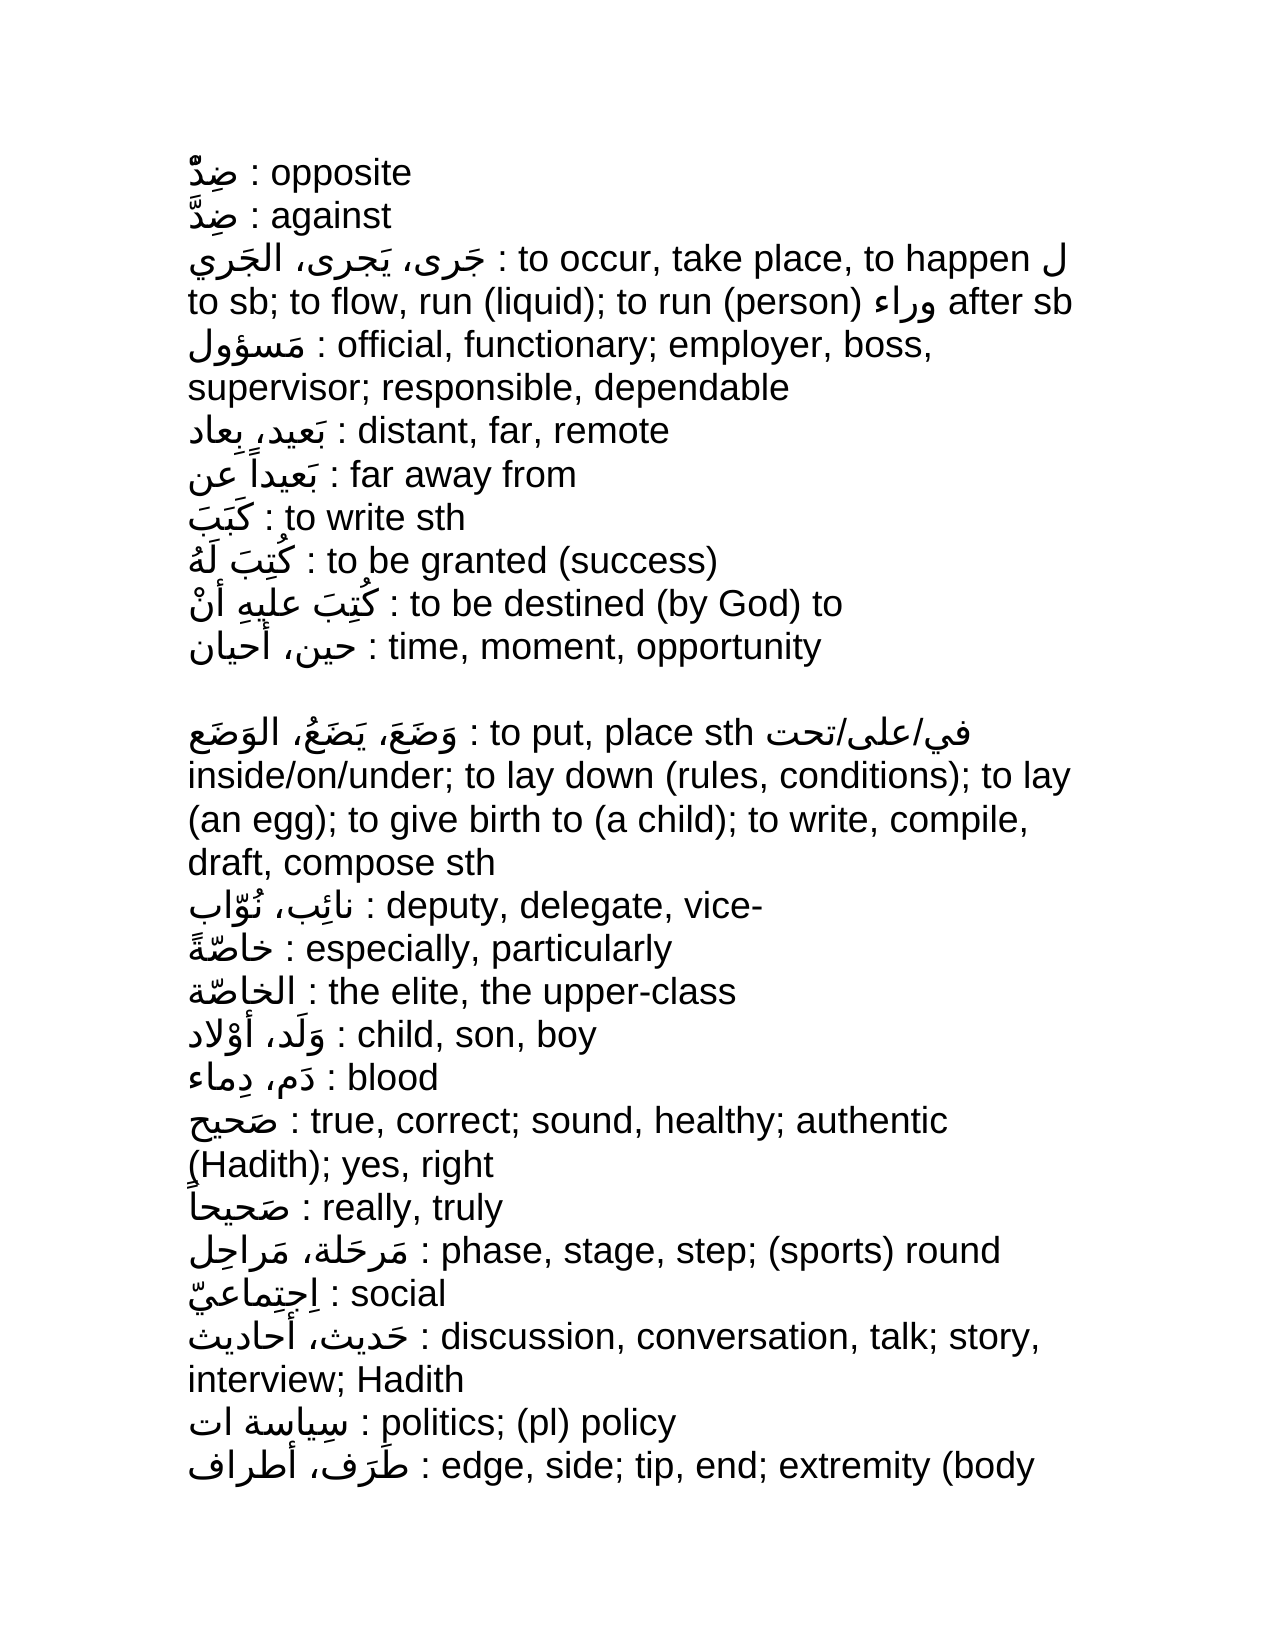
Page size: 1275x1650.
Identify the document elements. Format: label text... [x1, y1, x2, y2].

text جَرى، يَجرى، الجَري : to occur, take place, to happen ل to sb; to flow, run (liquid); to run (person) وراء after sb [187, 236, 1087, 322]
text سِياسة ات : politics; (pl) policy [187, 1401, 1087, 1444]
text خاصّةً : especially, particularly [187, 926, 1087, 969]
text مَرحَلة، مَراحِل : phase, stage, step; (sports) round [187, 1228, 1087, 1271]
text وَضَعَ، يَضَعُ، الوَضَع : to put, place sth في/على/تحت inside/on/under; to lay down (rules, conditions); to lay (an egg); to give birth to (a child); to write, compile, draft, compose sth [187, 711, 1087, 883]
text صَحيحاً : really, truly [187, 1185, 1087, 1228]
text نائِب، نُوّاب : deputy, delegate, vice- [187, 883, 1087, 926]
text ضِدَّ : against [187, 193, 1087, 236]
text كَبَبَ : to write sth [187, 495, 1087, 538]
text ضِدّْ : opposite [187, 150, 1087, 193]
text حين، أحيان : time, moment, opportunity [187, 624, 1087, 667]
text مَسؤول : official, functionary; employer, boss, supervisor; responsible, dependable [187, 322, 1087, 409]
text حَديث، أحاديث : discussion, conversation, talk; story, interview; Hadith [187, 1314, 1087, 1401]
text كُتِبَ لَهُ : to be granted (success) [187, 538, 1087, 581]
text بَعيد، بِعاد : distant, far, remote [187, 409, 1087, 452]
text صَحيح : true, correct; sound, healthy; authentic (Hadith); yes, right [187, 1099, 1087, 1185]
text كُتِبَ عليهِ أنْ : to be destined (by God) to [187, 581, 1087, 624]
text دَم، دِماء : blood [187, 1056, 1087, 1099]
text وَلَد، أوْلاد : child, son, boy [187, 1012, 1087, 1056]
text بَعيداً عن : far away from [187, 452, 1087, 495]
text اِجتِماعيّ : social [187, 1271, 1087, 1314]
text الخاصّة : the elite, the upper-class [187, 969, 1087, 1012]
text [187, 1444, 1087, 1487]
